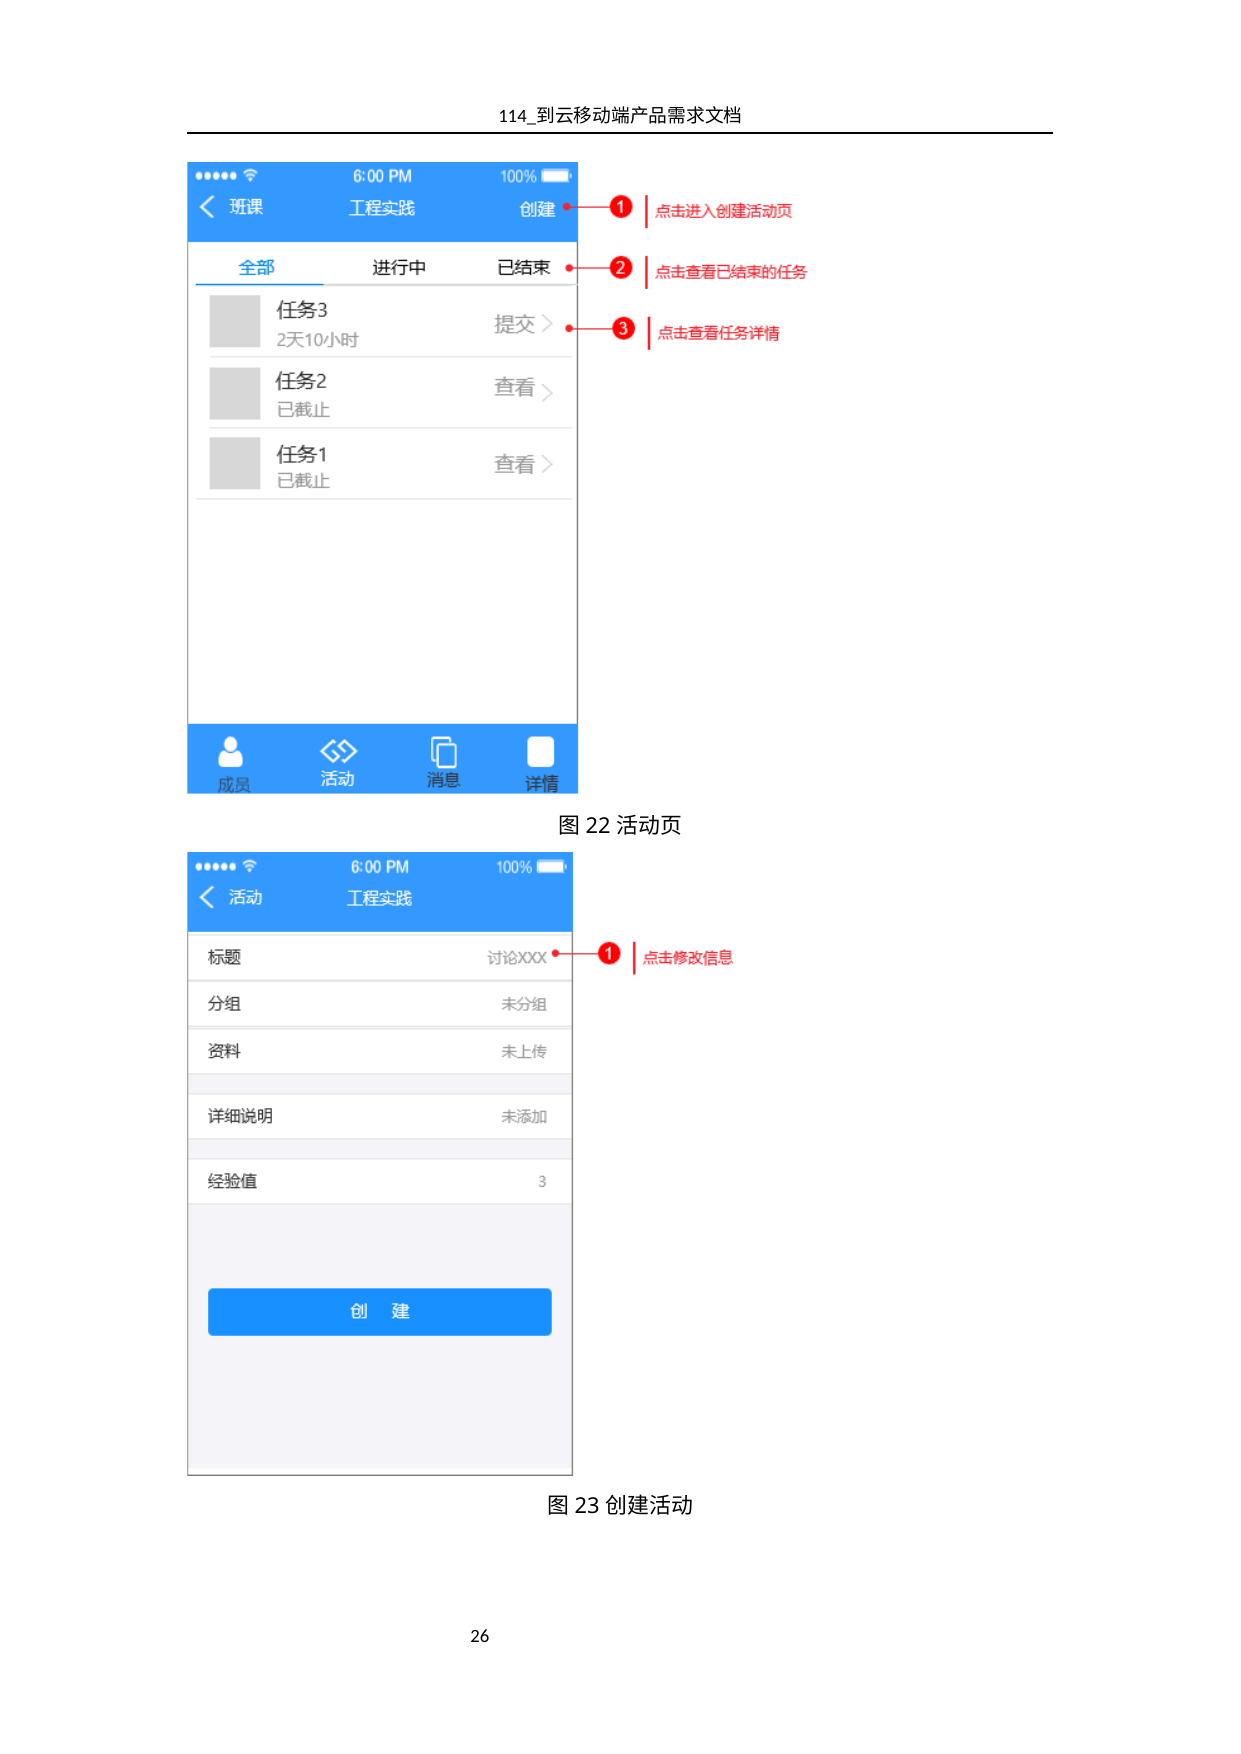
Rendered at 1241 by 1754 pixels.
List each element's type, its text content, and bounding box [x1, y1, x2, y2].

picture [187, 852, 1033, 1476]
picture [187, 162, 1053, 795]
text 图 23 创建活动 [187, 1488, 1053, 1521]
text 图 22 活动页 [187, 807, 1053, 840]
